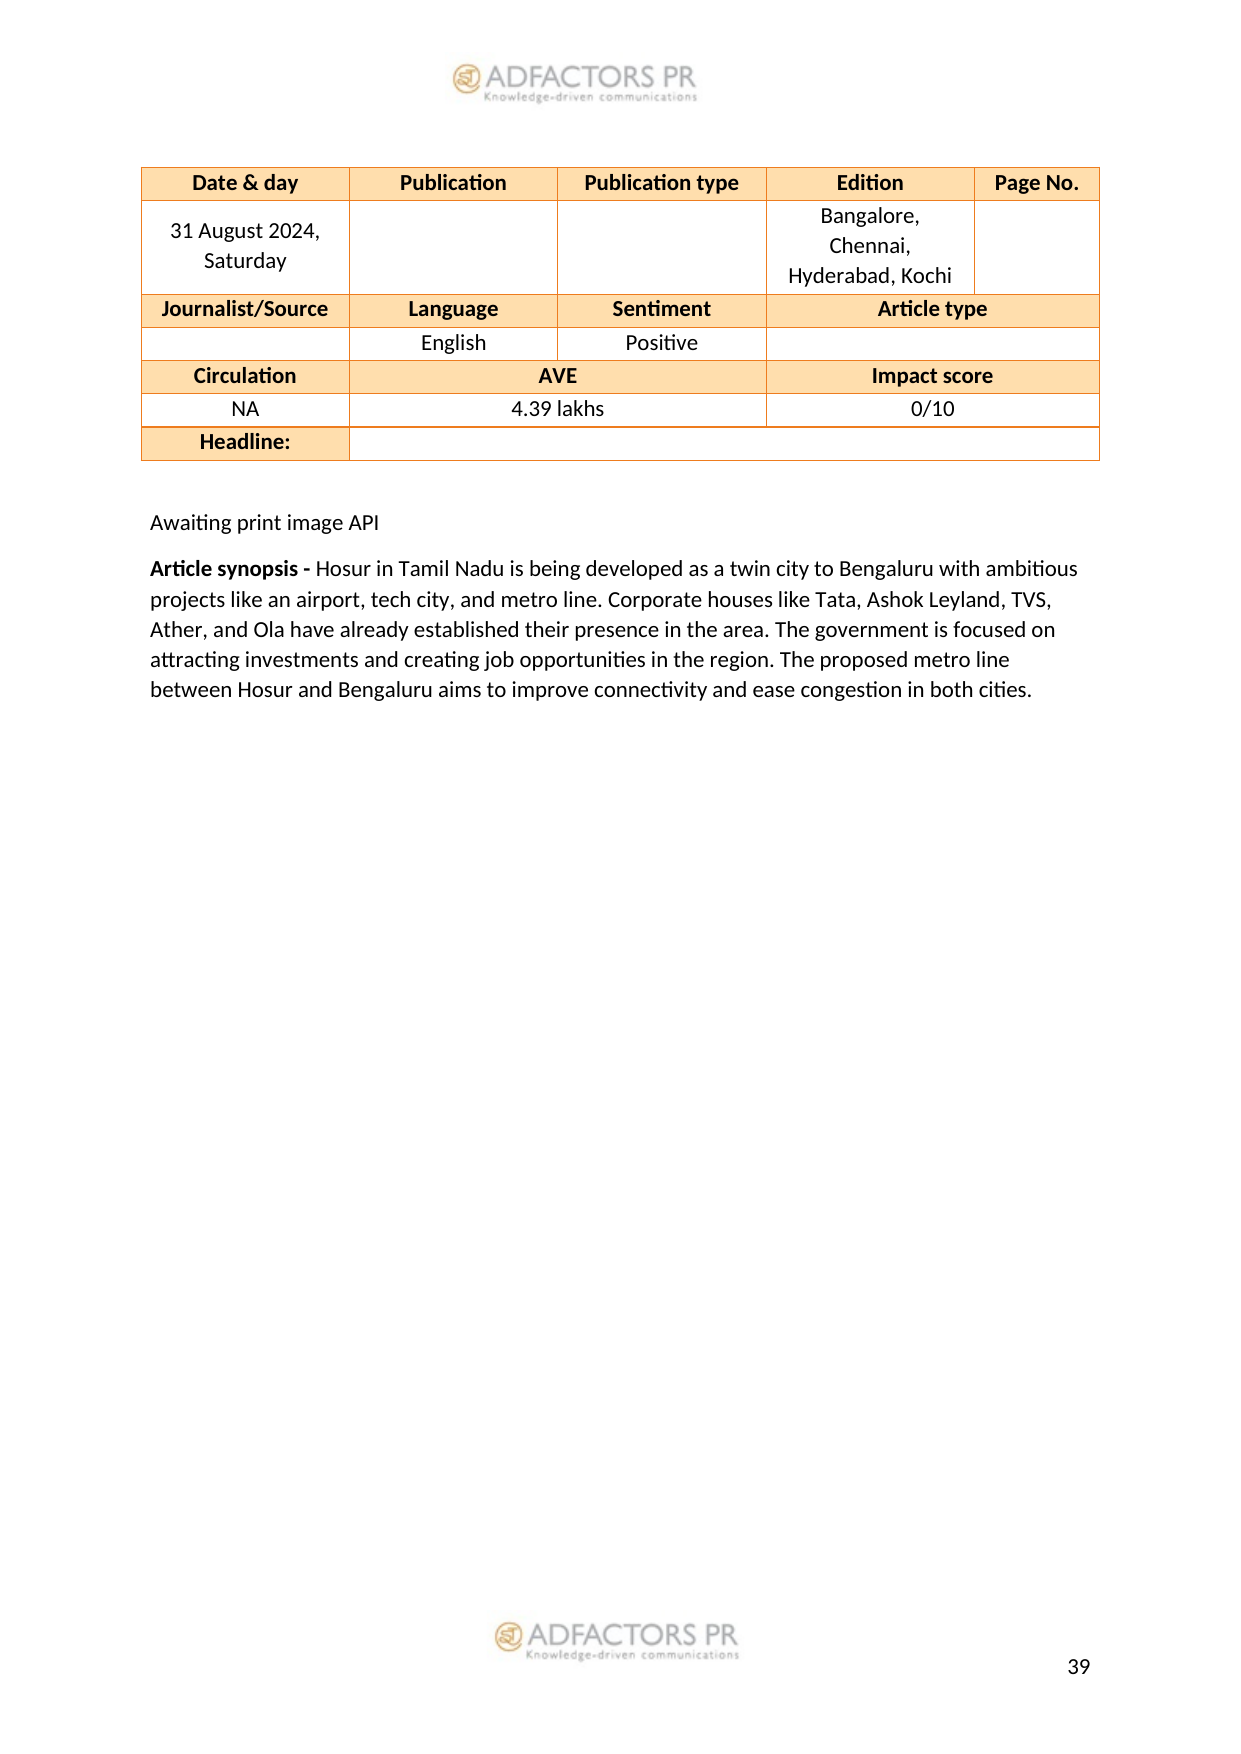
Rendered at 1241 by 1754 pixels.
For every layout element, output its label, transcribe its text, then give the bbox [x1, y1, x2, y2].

table_cell NA [142, 394, 349, 426]
table_cell Sentiment [558, 295, 766, 327]
picture [486, 1610, 745, 1669]
text Awaiting print image API [150, 508, 1090, 536]
table_cell Positive [558, 328, 766, 360]
table_cell 4.39 lakhs [350, 394, 766, 426]
table_cell English [350, 328, 557, 360]
table_cell Article type [767, 295, 1099, 327]
table_cell 31 August 2024, Saturday [142, 201, 349, 293]
table_header Date & day [142, 168, 349, 200]
table_cell 0/10 [767, 394, 1099, 426]
table_cell Impact score [767, 361, 1099, 393]
picture [444, 52, 703, 111]
table_cell Language [350, 295, 557, 327]
table_cell [350, 201, 557, 293]
table_cell Headline: [142, 428, 349, 460]
table_header Edition [767, 168, 974, 200]
table_cell [350, 428, 1099, 460]
table_header Publication [350, 168, 557, 200]
table_cell [767, 328, 1099, 360]
table_cell [142, 328, 349, 360]
table_cell AVE [350, 361, 766, 393]
table_header Publication type [558, 168, 766, 200]
table_cell Bangalore, Chennai, Hyderabad, Kochi [767, 201, 974, 293]
text Article synopsis - Hosur in Tamil Nadu is being developed as a twin city to Bengaluru with ambitious projects like an airport, tech city, and metro line. Corporate houses like Tata, Ashok Leyland, TVS, Ather, and Ola have already established their presence in the area. The government is focused on attracting investments and creating job opportunities in the region. The proposed metro line between Hosur and Bengaluru aims to improve connectivity and ease congestion in both cities. [150, 554, 1090, 703]
table_cell [975, 201, 1099, 293]
table_cell Journalist/Source [142, 295, 349, 327]
table_cell [558, 201, 766, 293]
table_cell Circulation [142, 361, 349, 393]
table_header Page No. [975, 168, 1099, 200]
